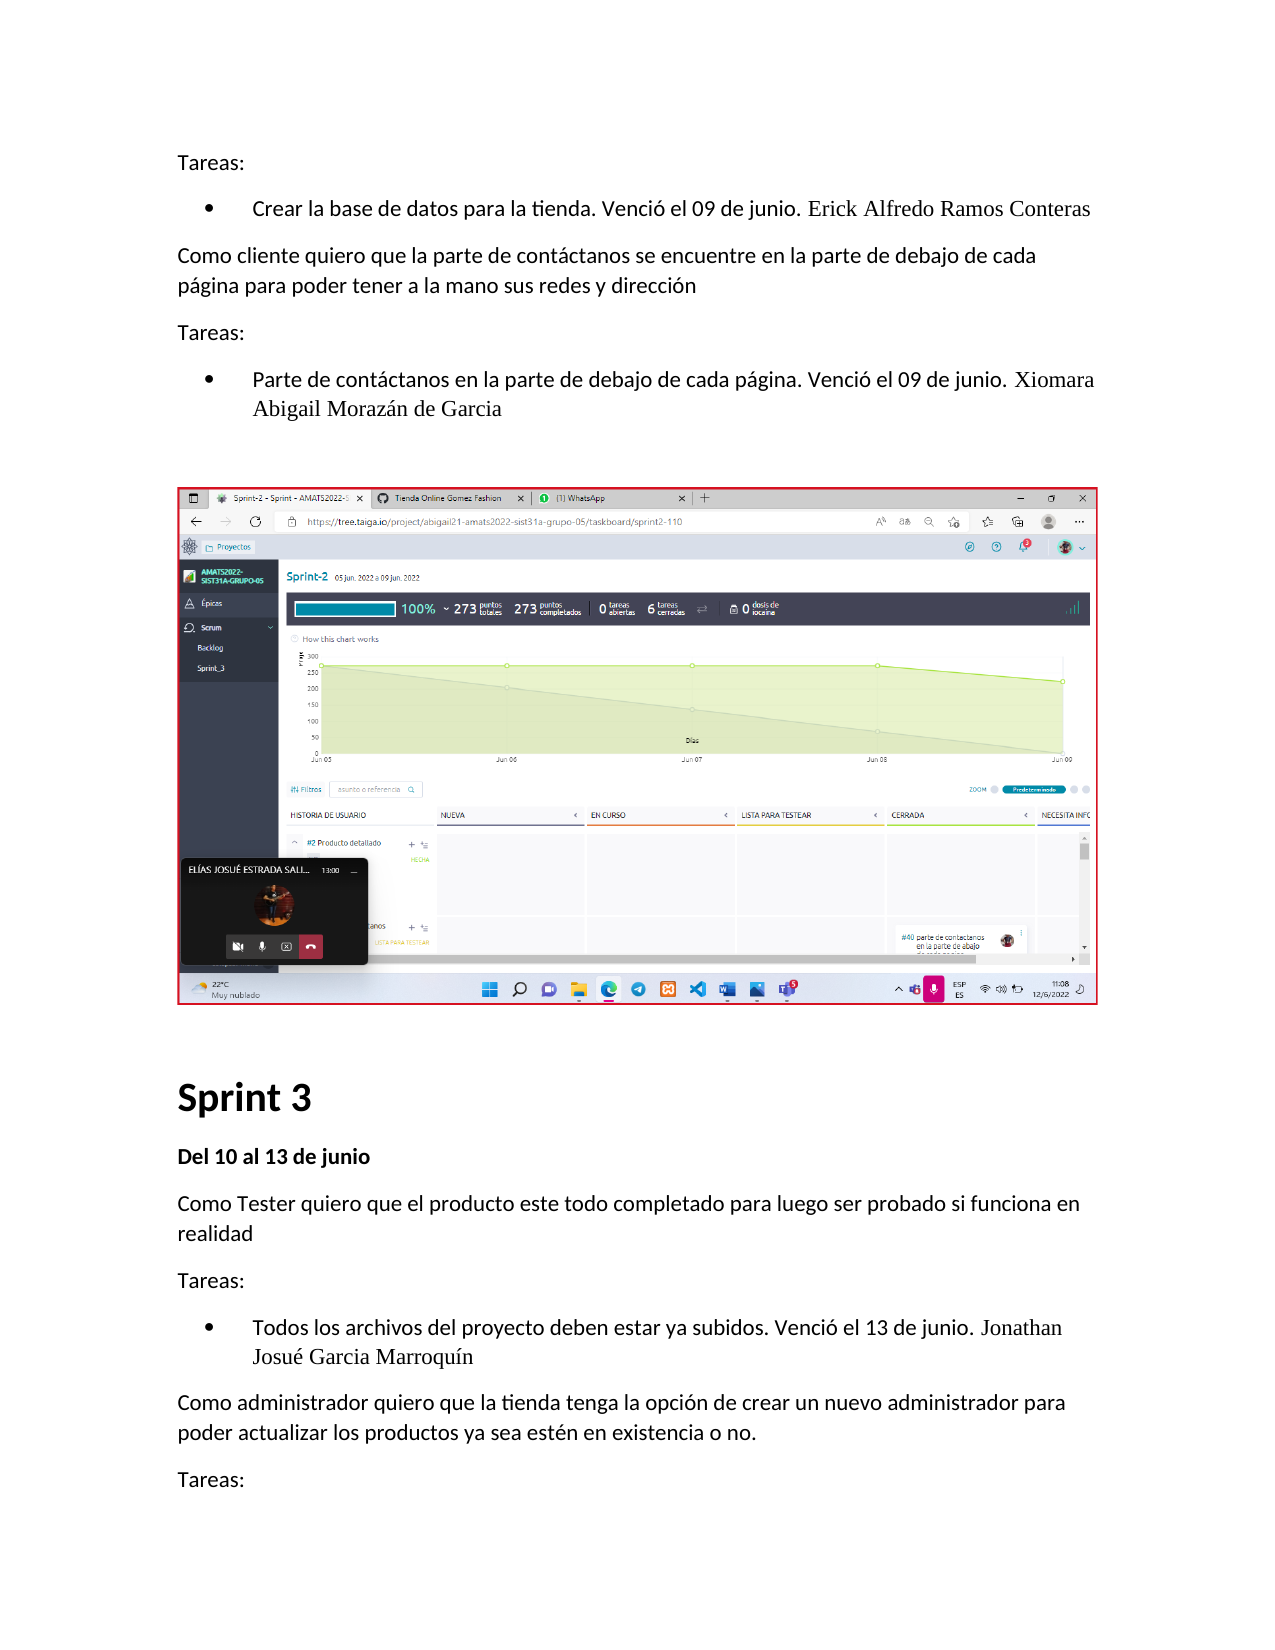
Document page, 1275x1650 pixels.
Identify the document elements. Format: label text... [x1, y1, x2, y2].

text Como cliente quiero que la parte de contáctanos se encuentre en la parte de debajo de cada página para poder tener a la mano sus redes y dirección [177, 241, 1098, 299]
text Del 10 al 13 de junio [177, 1142, 1098, 1170]
text Como administrador quiero que la tienda tenga la opción de crear un nuevo administrador para poder actualizar los productos ya sea estén en existencia o no. [177, 1388, 1098, 1447]
picture [177, 487, 1098, 1005]
list Crear la base de datos para la tienda. Venció el 09 de junio. Erick Alfredo Ramos Conteras [215, 194, 1098, 222]
text Sprint 3 [177, 1071, 1098, 1122]
text Tareas: [177, 148, 1098, 176]
list Todos los archivos del proyecto deben estar ya subidos. Venció el 13 de junio. Jonathan Josué Garcia Marroquín [215, 1313, 1098, 1369]
text Tareas: [177, 1266, 1098, 1294]
text Como Tester quiero que el producto este todo completado para luego ser probado si funciona en realidad [177, 1189, 1098, 1247]
text Tareas: [177, 1465, 1098, 1493]
list Parte de contáctanos en la parte de debajo de cada página. Venció el 09 de junio. Xiomara Abigail Morazán de Garcia [215, 365, 1098, 422]
text Tareas: [177, 318, 1098, 346]
